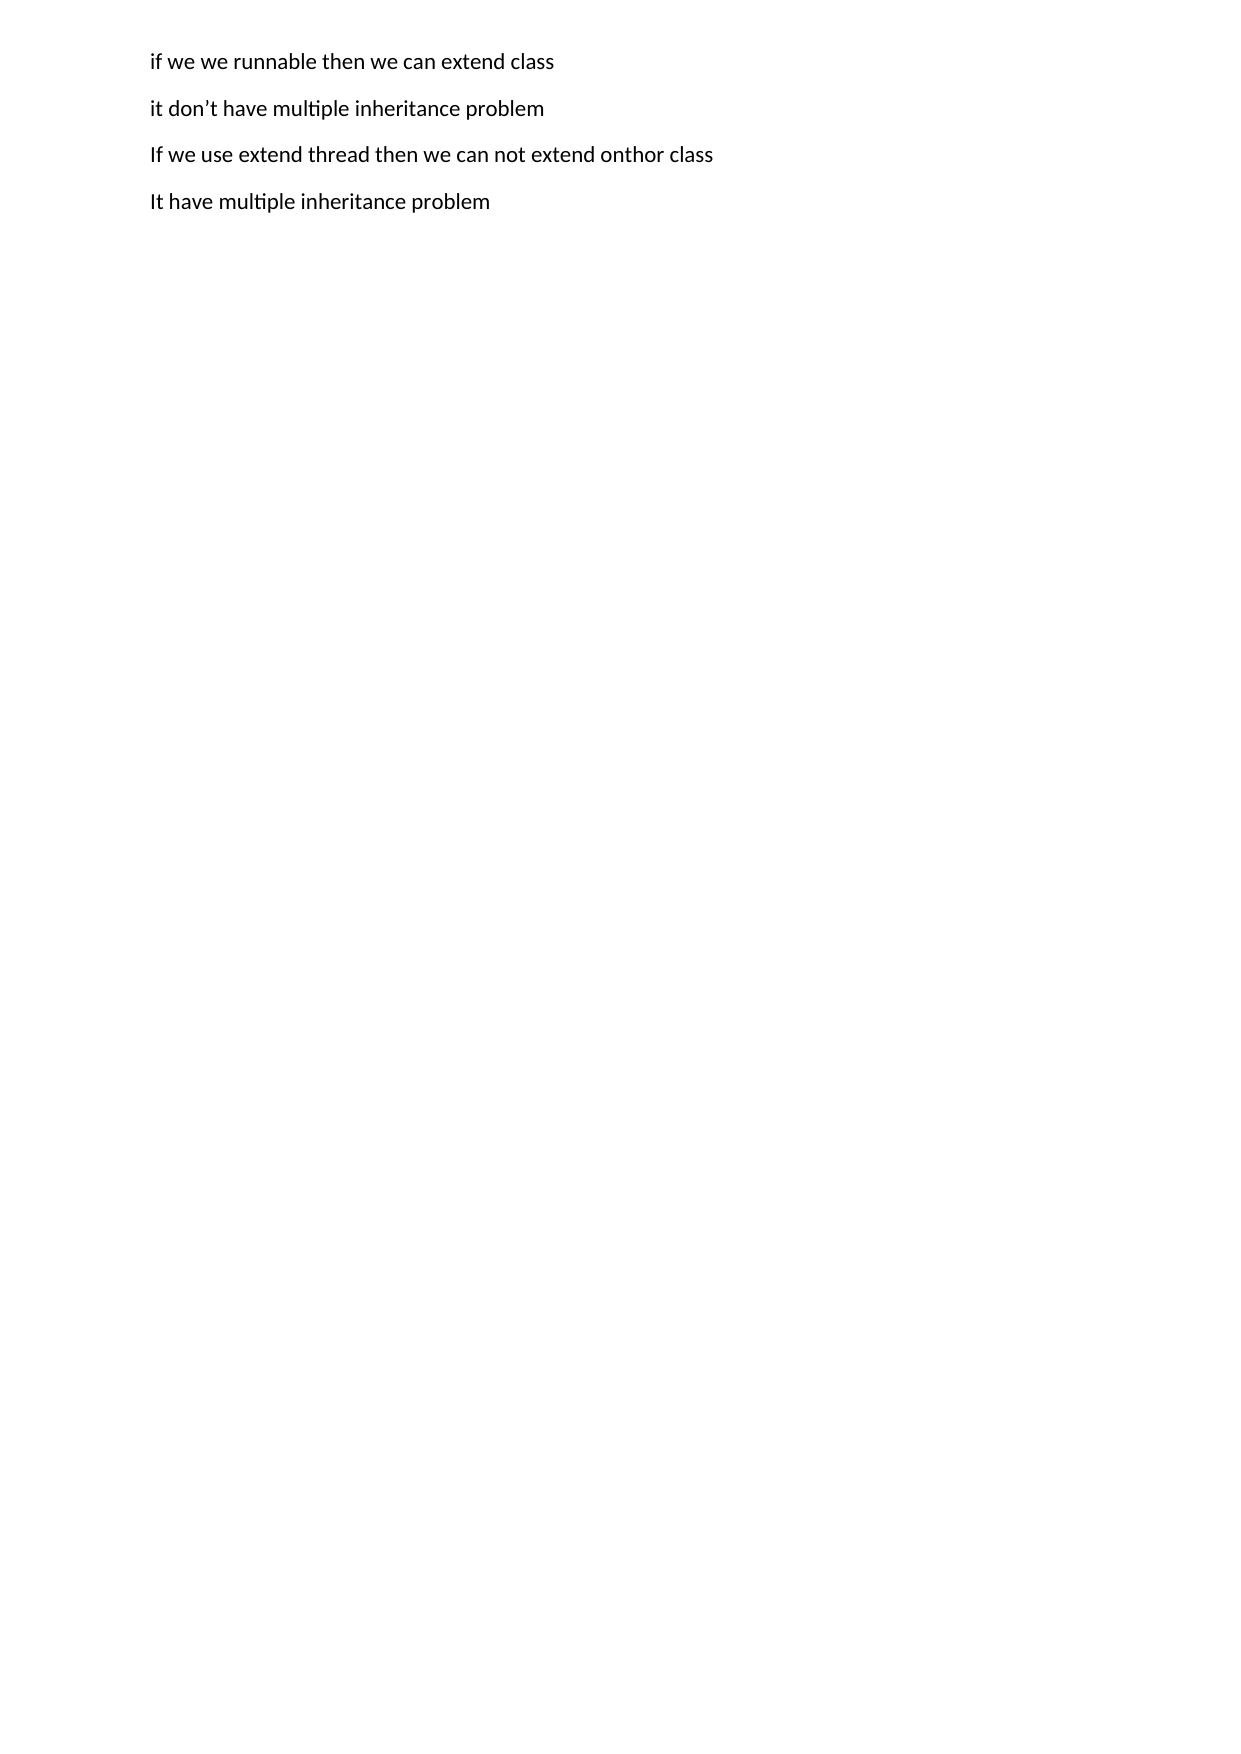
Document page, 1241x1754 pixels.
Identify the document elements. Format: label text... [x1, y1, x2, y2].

text if we we runnable then we can extend class [150, 47, 1090, 75]
text If we use extend thread then we can not extend onthor class [150, 141, 1090, 169]
text It have multiple inheritance problem [150, 187, 1090, 216]
text it don’t have multiple inheritance problem [150, 94, 1090, 122]
